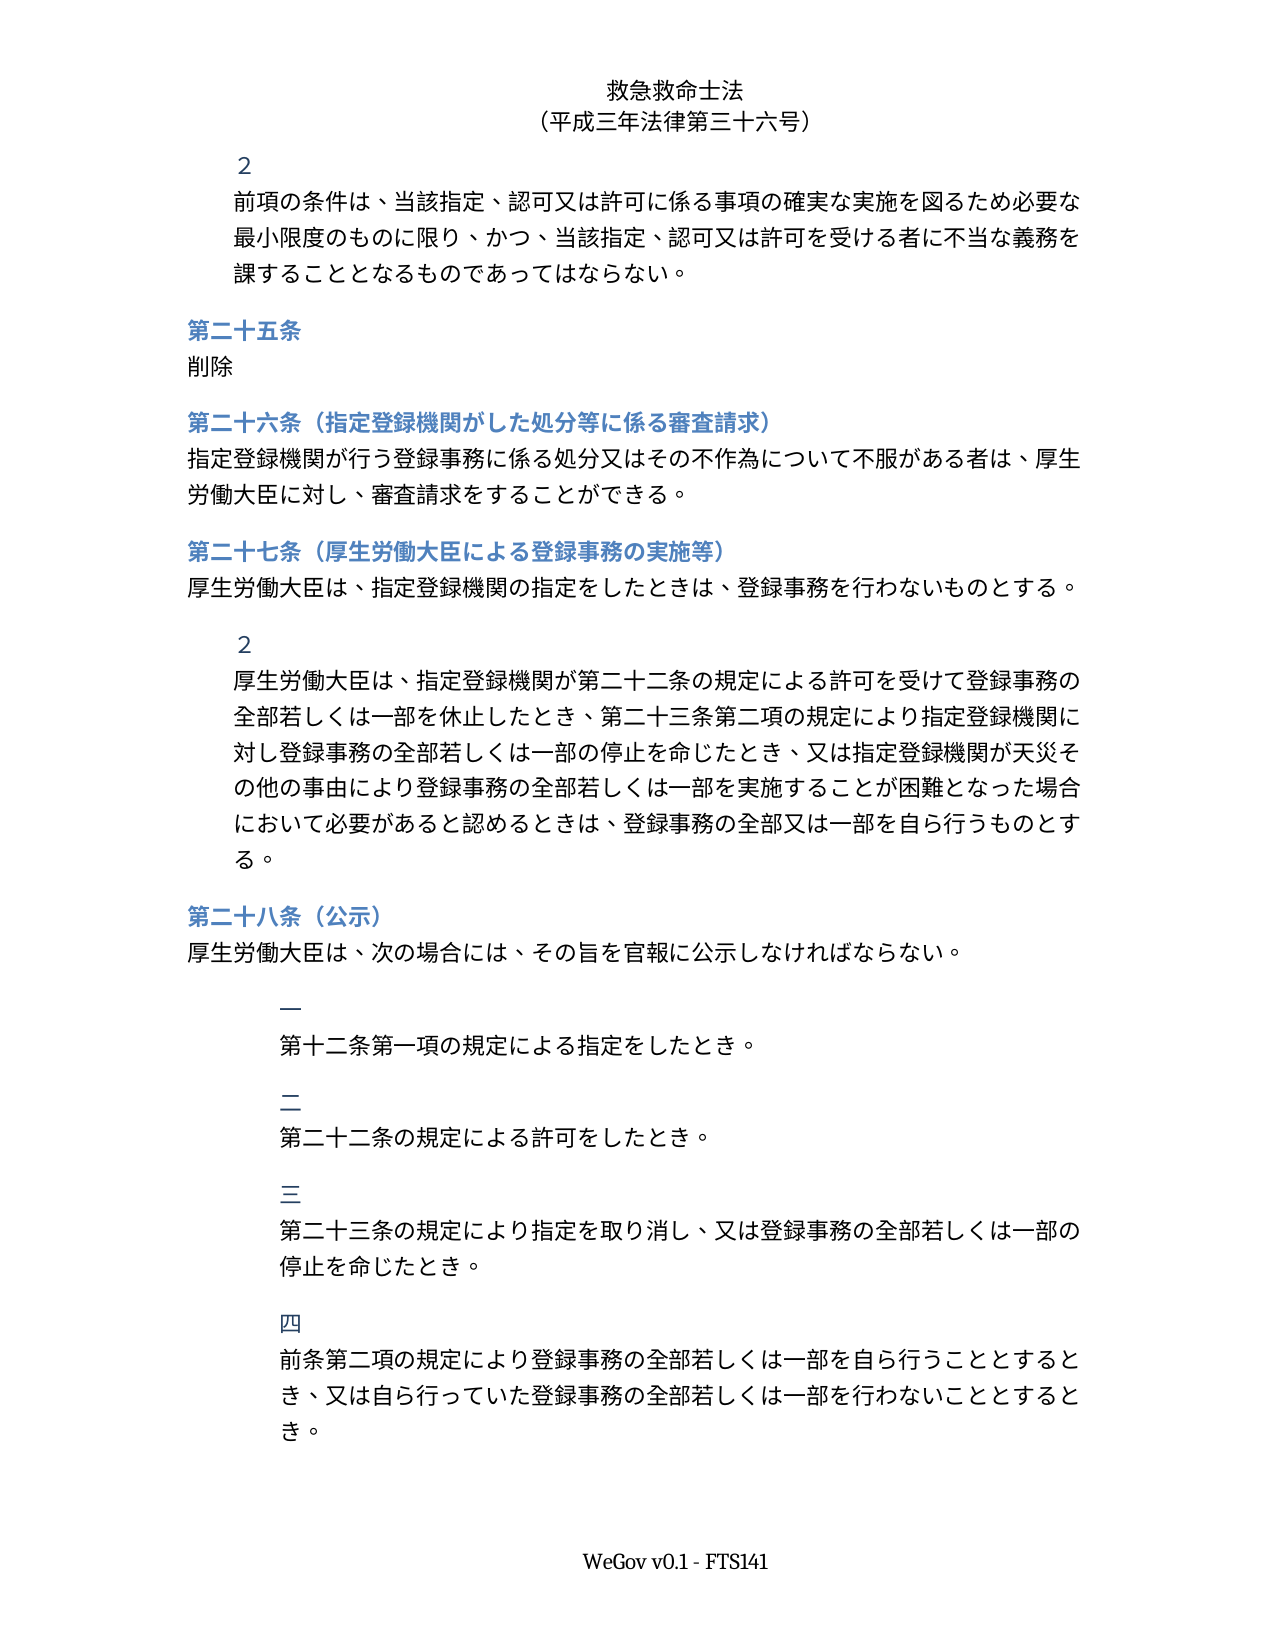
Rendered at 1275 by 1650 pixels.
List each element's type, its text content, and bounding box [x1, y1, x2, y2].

text 削除 [187, 351, 1087, 382]
subtitle 第二十八条（公示） [187, 901, 1087, 932]
subtitle ２ [233, 629, 1087, 660]
subtitle ２ [233, 150, 1087, 181]
subtitle 第二十六条（指定登録機関がした処分等に係る審査請求） [187, 407, 1087, 438]
text 厚生労働大臣は、指定登録機関が第二十二条の規定による許可を受けて登録事務の全部若しくは一部を休止したとき、第二十三条第二項の規定により指定登録機関に対し登録事務の全部若しくは一部の停止を命じたとき、又は指定登録機関が天災その他の事由により登録事務の全部若しくは一部を実施することが困難となった場合において必要があると認めるときは、登録事務の全部又は一部を自ら行うものとする。 [233, 664, 1087, 876]
subtitle 一 [279, 994, 1087, 1025]
subtitle 第二十五条 [187, 314, 1087, 346]
text 第二十三条の規定により指定を取り消し、又は登録事務の全部若しくは一部の停止を命じたとき。 [279, 1215, 1087, 1282]
subtitle 第二十七条（厚生労働大臣による登録事務の実施等） [187, 536, 1087, 567]
subtitle 二 [279, 1086, 1087, 1118]
text 指定登録機関が行う登録事務に係る処分又はその不作為について不服がある者は、厚生労働大臣に対し、審査請求をすることができる。 [187, 443, 1087, 510]
text 前条第二項の規定により登録事務の全部若しくは一部を自ら行うこととするとき、又は自ら行っていた登録事務の全部若しくは一部を行わないこととするとき。 [279, 1344, 1087, 1447]
subtitle 三 [279, 1179, 1087, 1210]
text 第十二条第一項の規定による指定をしたとき。 [279, 1030, 1087, 1061]
text 第二十二条の規定による許可をしたとき。 [279, 1122, 1087, 1154]
text 前項の条件は、当該指定、認可又は許可に係る事項の確実な実施を図るため必要な最小限度のものに限り、かつ、当該指定、認可又は許可を受ける者に不当な義務を課することとなるものであってはならない。 [233, 186, 1087, 289]
text 厚生労働大臣は、指定登録機関の指定をしたときは、登録事務を行わないものとする。 [187, 572, 1087, 603]
text 厚生労働大臣は、次の場合には、その旨を官報に公示しなければならない。 [187, 937, 1087, 968]
subtitle 四 [279, 1308, 1087, 1339]
